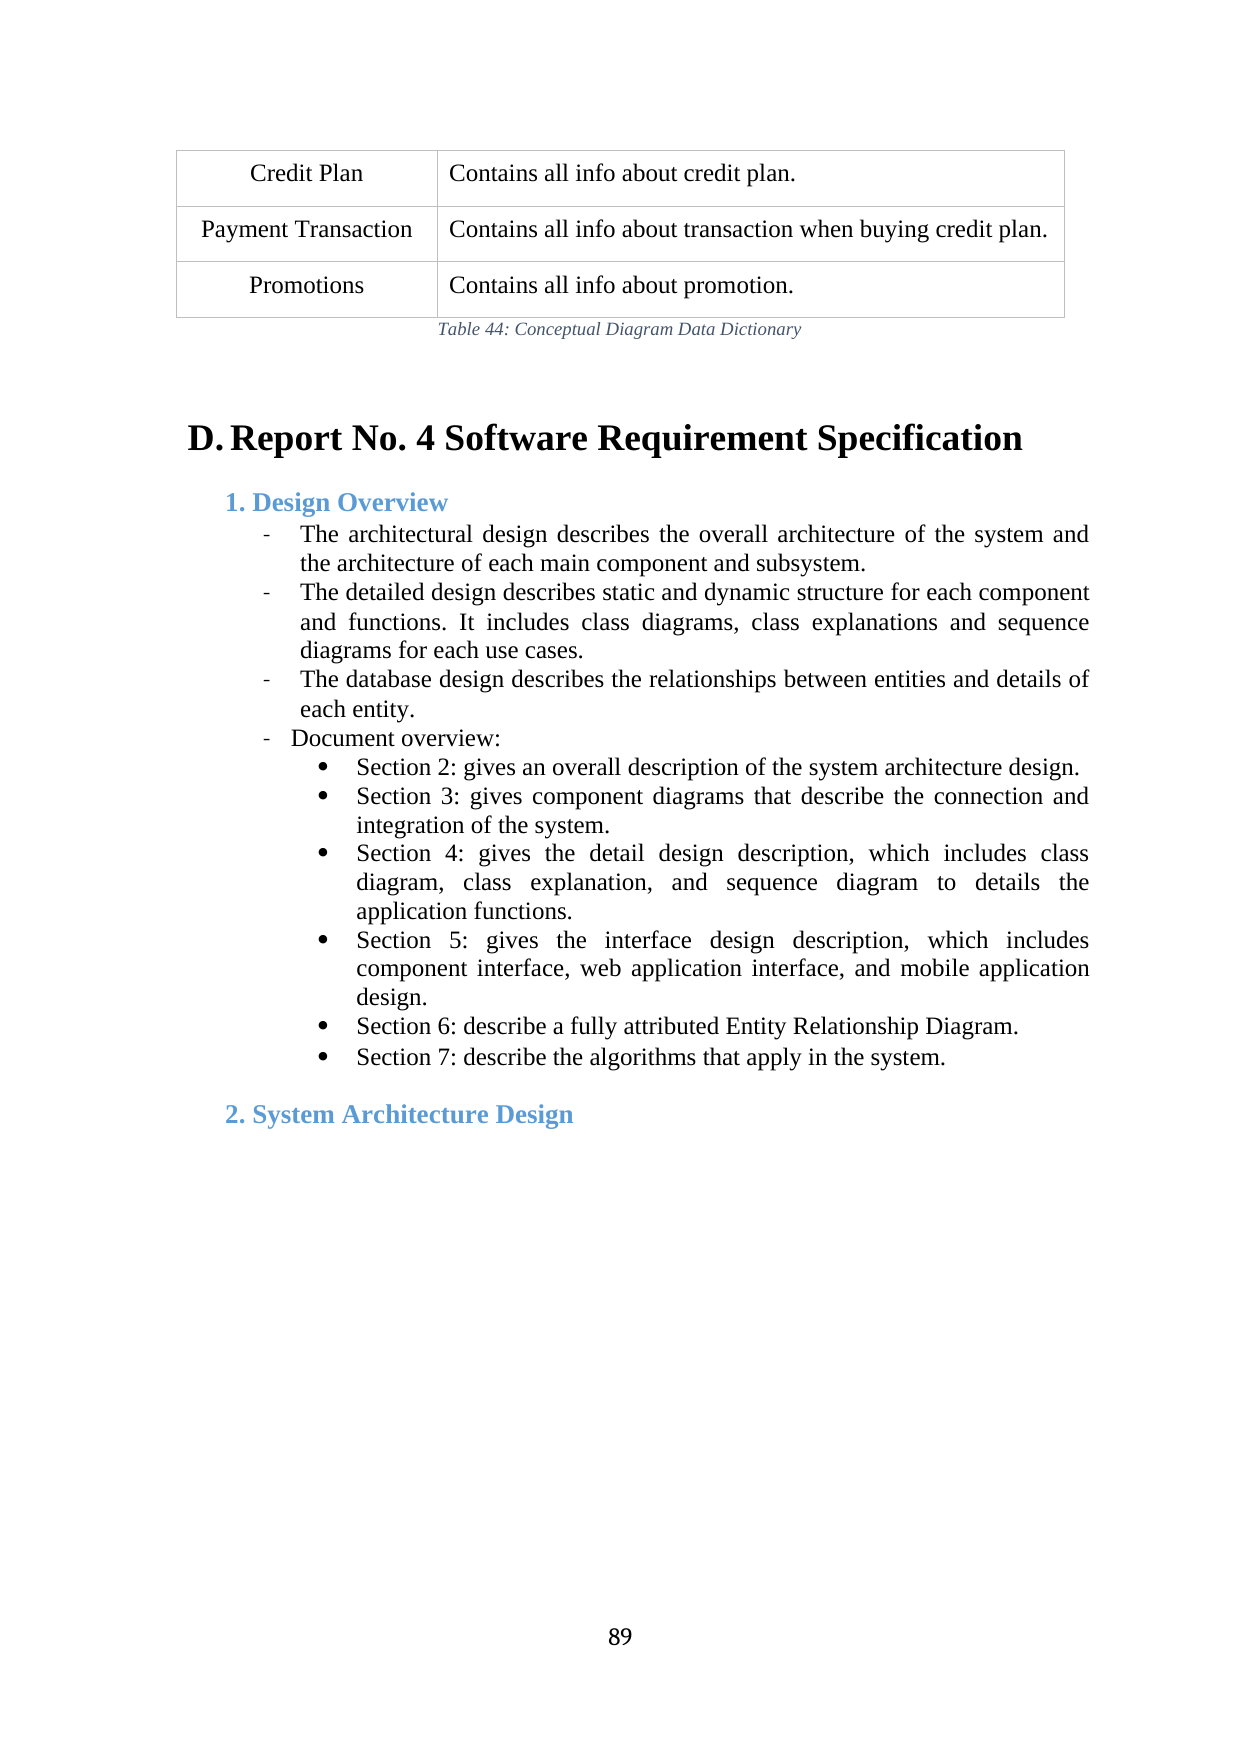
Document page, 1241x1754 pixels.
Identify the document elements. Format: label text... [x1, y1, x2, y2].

table_cell Contains all info about promotion. [438, 262, 1064, 317]
list Document overview: [262, 723, 1090, 752]
list The detailed design describes static and dynamic structure for each component and functions. It includes class diagrams, class explanations and sequence diagrams for each use cases. [262, 577, 1090, 664]
table_cell Contains all info about credit plan. [438, 151, 1064, 206]
table_cell Promotions [177, 262, 437, 317]
list The architectural design describes the overall architecture of the system and the architecture of each main component and subsystem. [262, 519, 1090, 577]
list Section 7: describe the algorithms that apply in the system. [319, 1042, 1090, 1071]
table_cell Payment Transaction [177, 207, 437, 261]
list Section 4: gives the detail design description, which includes class diagram, class explanation, and sequence diagram to details the application functions. [319, 838, 1090, 925]
list Section 2: gives an overall description of the system architecture design. [319, 752, 1090, 781]
table_cell Credit Plan [177, 151, 437, 206]
table_cell Contains all info about transaction when buying credit plan. [438, 207, 1064, 261]
subtitle System Architecture Design [225, 1098, 1090, 1129]
list The database design describes the relationships between entities and details of each entity. [262, 664, 1090, 723]
list Section 5: gives the interface design description, which includes component interface, web application interface, and mobile application design. [319, 925, 1090, 1011]
subtitle Report No. 4 Software Requirement Specification [187, 416, 1090, 459]
subtitle Design Overview [225, 486, 1090, 517]
list Section 3: gives component diagrams that describe the connection and integration of the system. [319, 781, 1090, 838]
text Table 44: Conceptual Diagram Data Dictionary [150, 318, 1090, 339]
list Section 6: describe a fully attributed Entity Relationship Diagram. [319, 1011, 1090, 1040]
